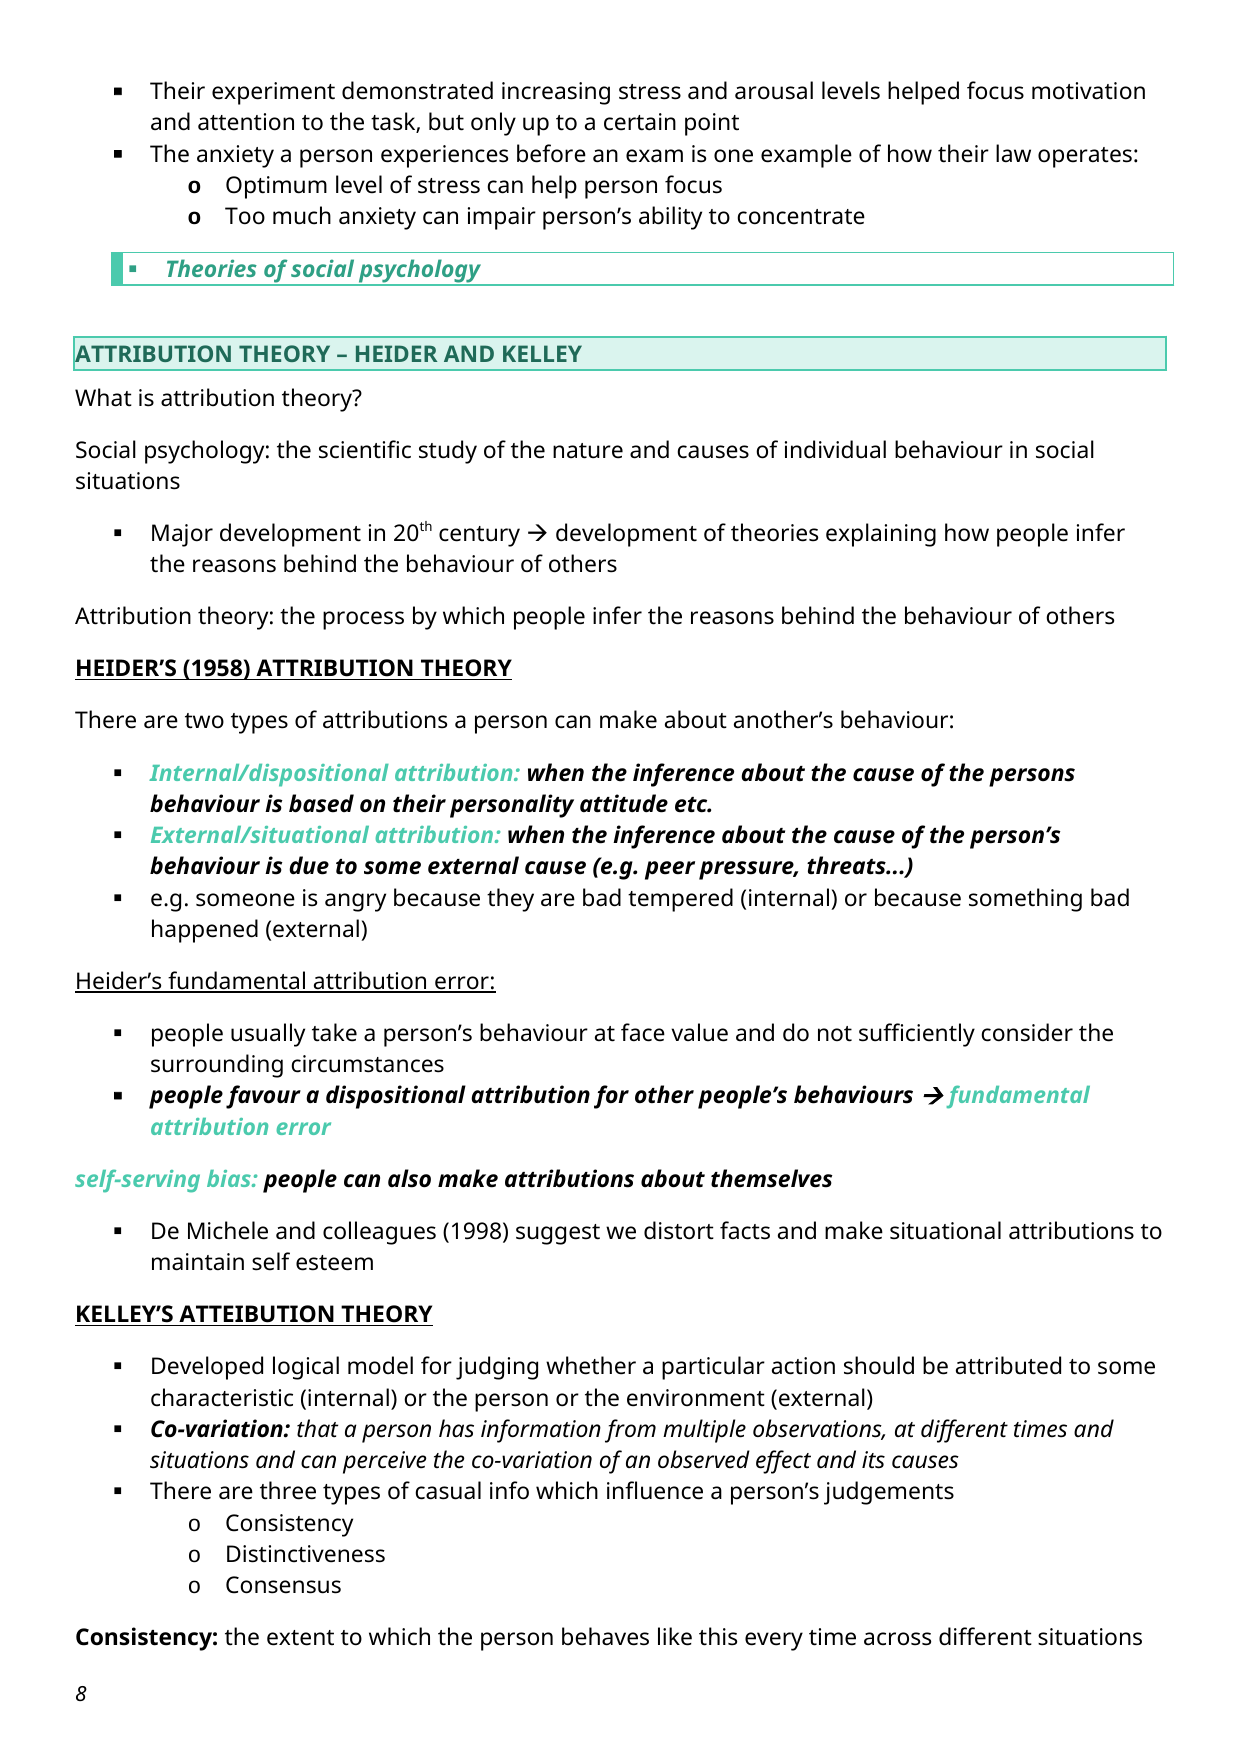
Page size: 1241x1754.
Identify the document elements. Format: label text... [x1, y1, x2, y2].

list people usually take a person’s behaviour at face value and do not sufficiently consider the surrounding circumstances [112, 1017, 1165, 1079]
list Internal/dispositional attribution: when the inference about the cause of the persons behaviour is based on their personality attitude etc. [112, 756, 1165, 819]
list De Michele and colleagues (1998) suggest we distort facts and make situational attributions to maintain self esteem [112, 1215, 1165, 1277]
list Consensus [187, 1569, 1165, 1601]
text There are two types of attributions a person can make about another’s behaviour: [75, 704, 1165, 736]
list Developed logical model for judging whether a particular action should be attributed to some characteristic (internal) or the person or the environment (external) [112, 1350, 1165, 1413]
text Consistency: the extent to which the person behaves like this every time across different situations [75, 1621, 1165, 1653]
text self-serving bias: people can also make attributions about themselves [75, 1163, 1165, 1194]
text Social psychology: the scientific study of the nature and causes of individual behaviour in social situations [75, 433, 1165, 496]
list Optimum level of stress can help person focus [187, 169, 1165, 200]
subtitle Theories of social psychology [123, 253, 1173, 284]
text Heider’s fundamental attribution error: [75, 965, 1165, 996]
list Co-variation: that a person has information from multiple observations, at different times and situations and can perceive the co-variation of an observed effect and its causes [112, 1413, 1165, 1475]
text KELLEY’S ATTEIBUTION THEORY [75, 1298, 1165, 1329]
text What is attribution theory? [75, 381, 1165, 413]
list There are three types of casual info which influence a person’s judgements [112, 1475, 1165, 1506]
list External/situational attribution: when the inference about the cause of the person’s behaviour is due to some external cause (e.g. peer pressure, threats...) [112, 819, 1165, 881]
list Their experiment demonstrated increasing stress and arousal levels helped focus motivation and attention to the task, but only up to a certain point [112, 75, 1165, 137]
list Too much anxiety can impair person’s ability to concentrate [187, 200, 1165, 231]
list people favour a dispositional attribution for other people’s behaviours fundamental attribution error [112, 1079, 1165, 1142]
subtitle ATTRIBUTION THEORY – HEIDER AND KELLEY [75, 338, 1165, 369]
list Consistency [187, 1506, 1165, 1538]
list The anxiety a person experiences before an exam is one example of how their law operates: [112, 137, 1165, 169]
text Attribution theory: the process by which people infer the reasons behind the behaviour of others [75, 600, 1165, 631]
list Major development in 20th century development of theories explaining how people infer the reasons behind the behaviour of others [112, 517, 1165, 579]
list e.g. someone is angry because they are bad tempered (internal) or because something bad happened (external) [112, 881, 1165, 944]
text HEIDER’S (1958) ATTRIBUTION THEORY [75, 652, 1165, 683]
list Distinctiveness [187, 1538, 1165, 1569]
